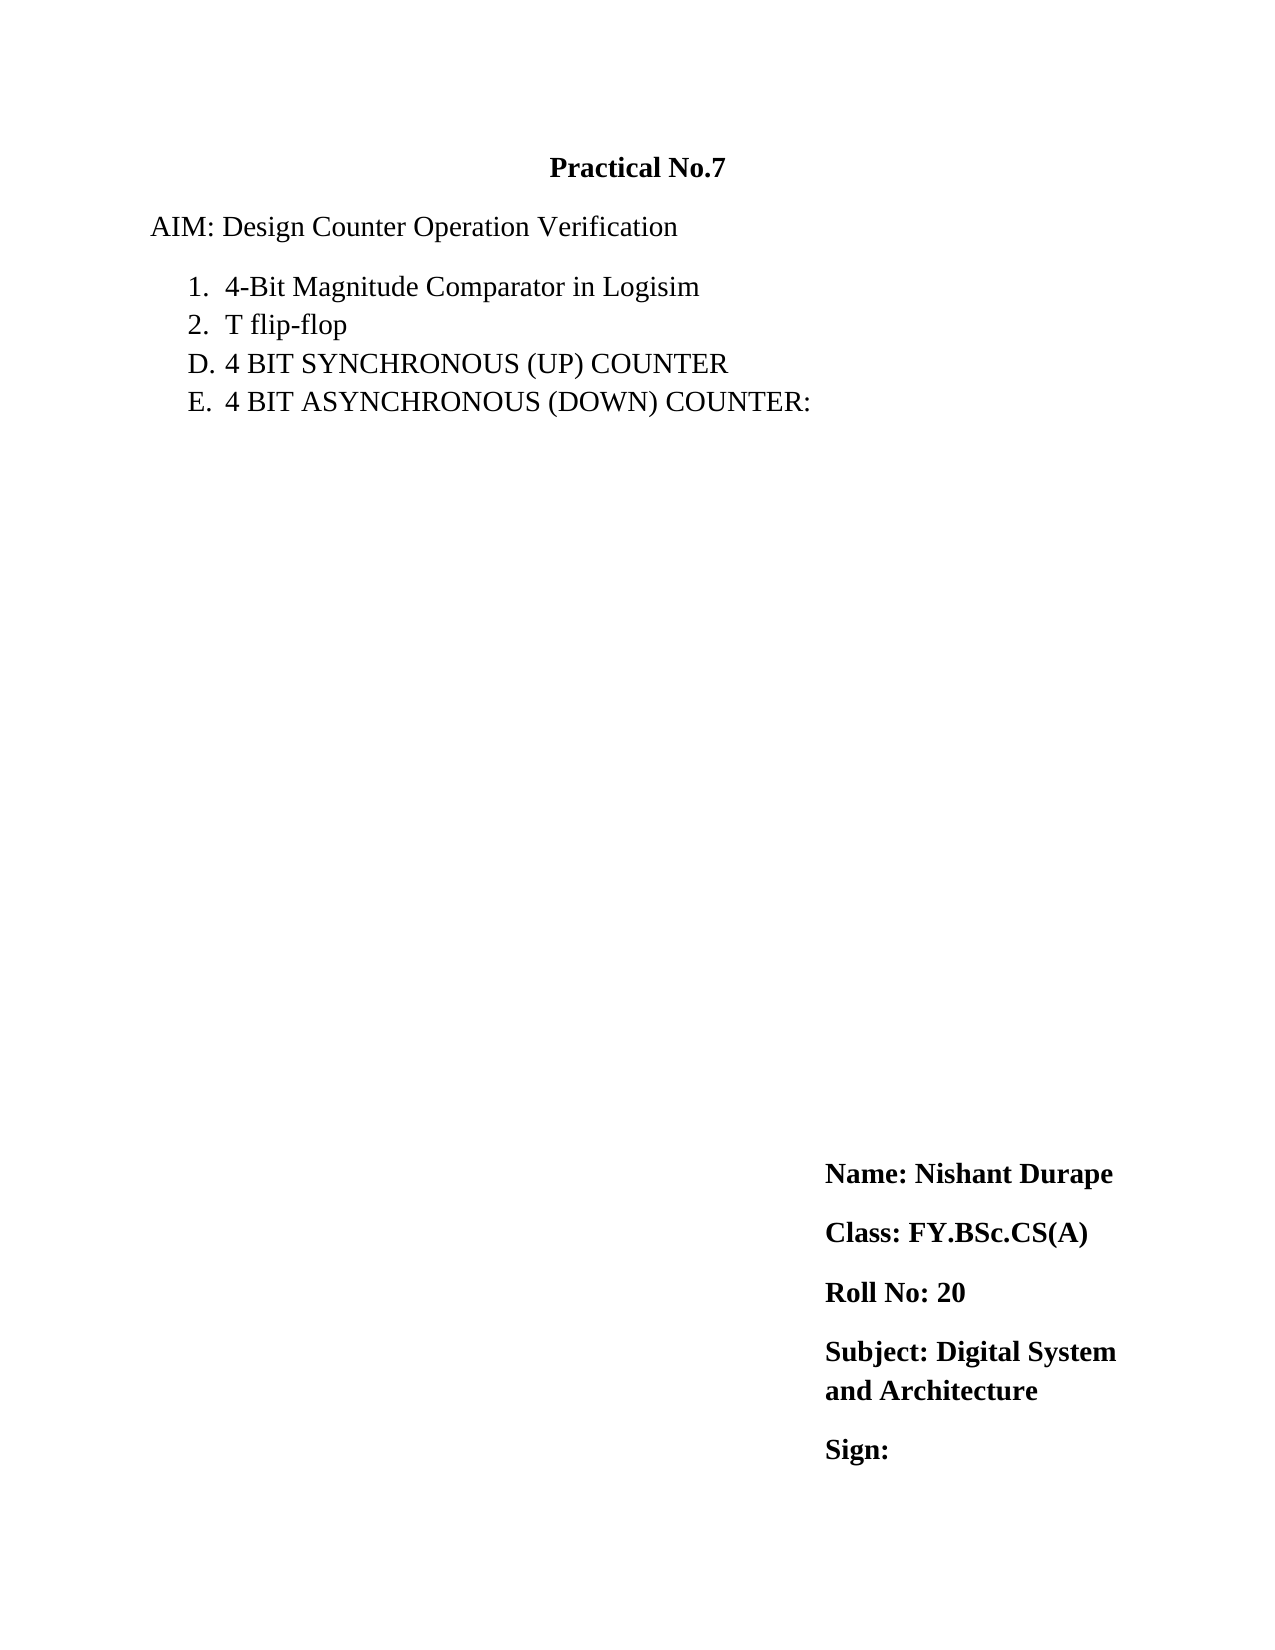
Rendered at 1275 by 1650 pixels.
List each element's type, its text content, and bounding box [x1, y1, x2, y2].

text Class: FY.BSc.CS(A) [825, 1216, 1125, 1249]
text Name: Nishant Durape [825, 1156, 1125, 1190]
text Subject: Digital System and Architecture [825, 1334, 1125, 1406]
list 4-Bit Magnitude Comparator in Logisim [187, 269, 1125, 302]
list T flip-flop [187, 307, 1125, 341]
text Roll No: 20 [825, 1275, 1125, 1308]
text Sign: [825, 1432, 1125, 1466]
list 4 BIT SYNCHRONOUS (UP) COUNTER [187, 346, 1125, 379]
text Practical No.7 [150, 150, 1125, 183]
list 4 BIT ASYNCHRONOUS (DOWN) COUNTER: [187, 384, 1125, 418]
text AIM: Design Counter Operation Verification [150, 209, 1125, 243]
